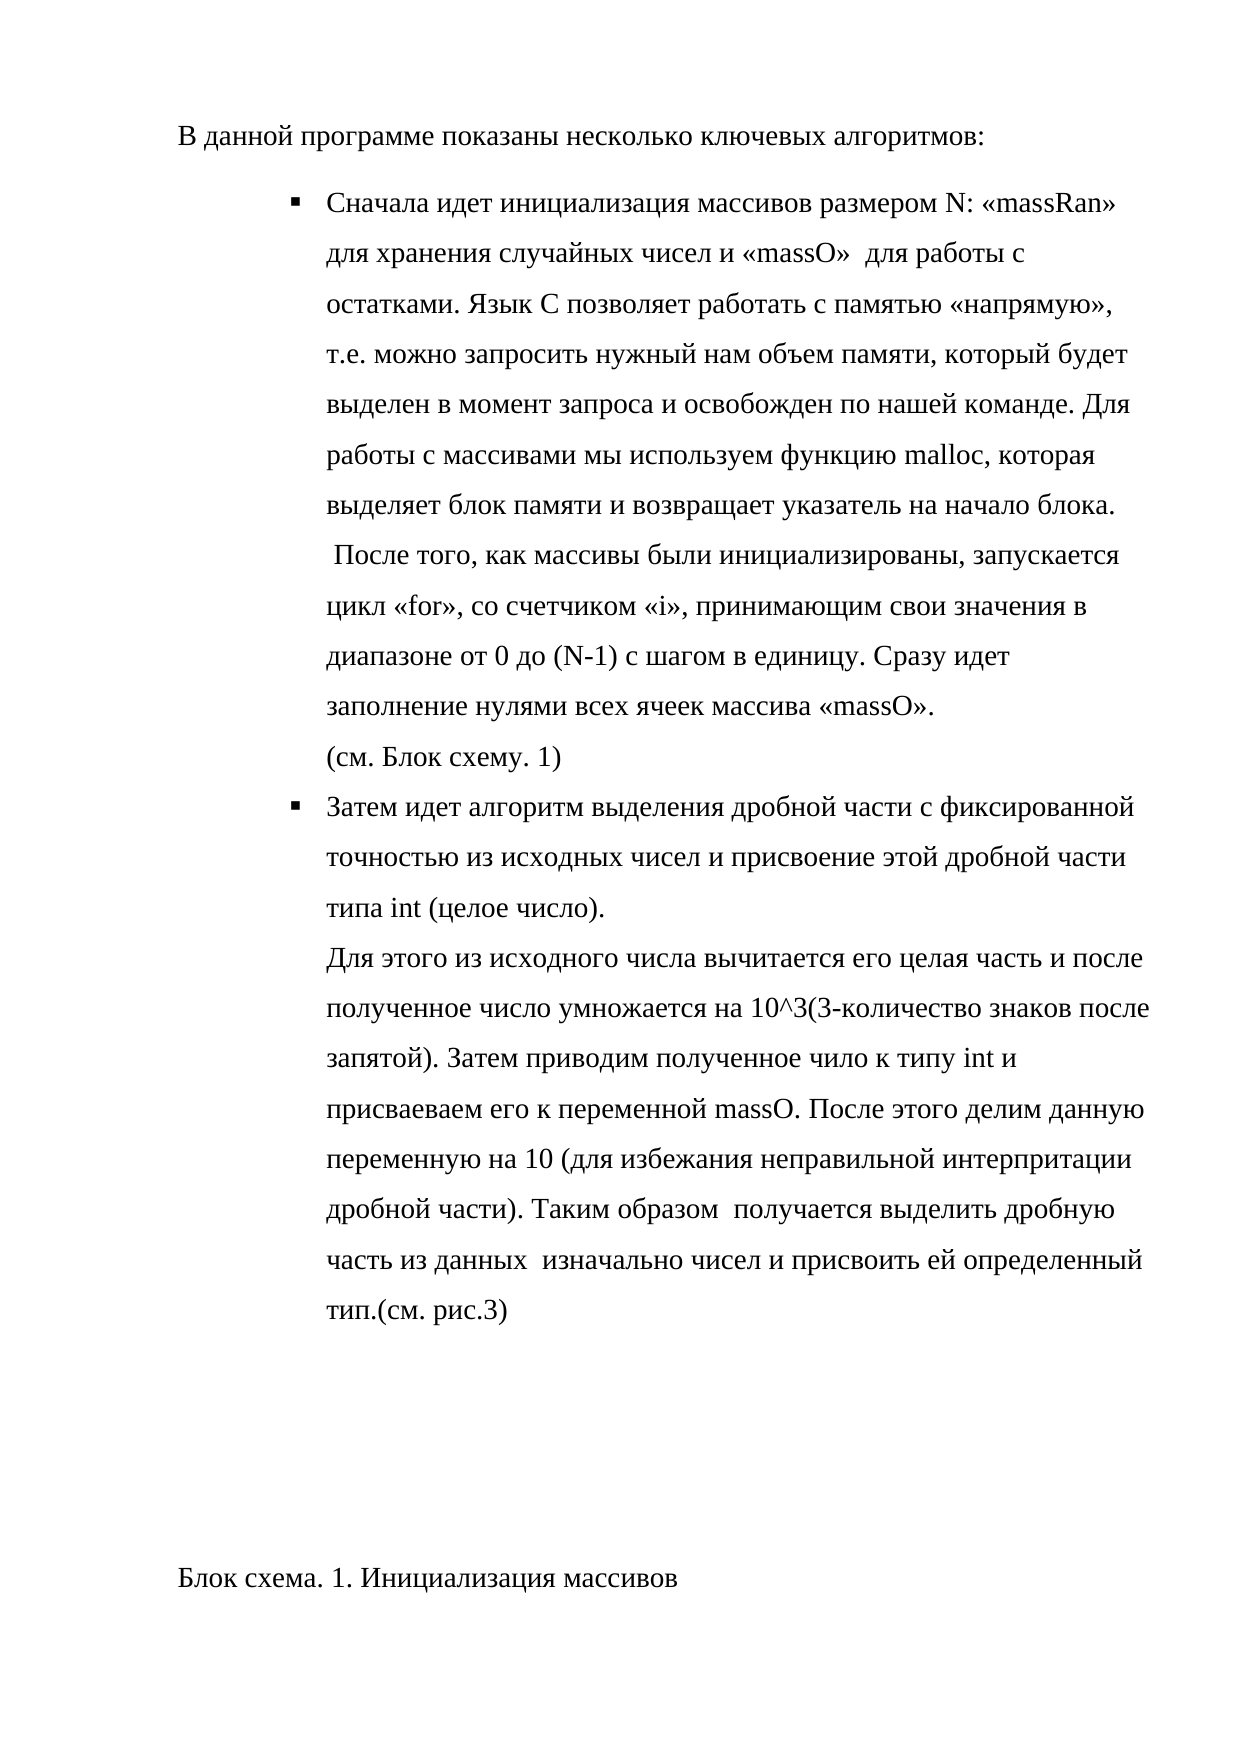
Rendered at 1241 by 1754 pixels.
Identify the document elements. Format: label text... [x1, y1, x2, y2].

list Сначала идет инициализация массивов размером N: «massRan» для хранения случайных чисел и «massO» для работы с остатками. Язык C позволяет работать с памятью «напрямую», т.е. можно запросить нужный нам объем памяти, который будет выделен в момент запроса и освобожден по нашей команде. Для работы с массивами мы используем функцию malloc, которая выделяет блок памяти и возвращает указатель на начало блока. [288, 185, 1152, 521]
list (см. Блок схему. 1) [326, 739, 1152, 772]
text Блок схема. 1. Инициализация массивов [177, 1560, 1152, 1594]
text В данной программе показаны несколько ключевых алгоритмов: [177, 118, 1152, 152]
list После того, как массивы были инициализированы, запускается цикл «for», со счетчиком «i», принимающим свои значения в диапазоне от 0 до (N-1) с шагом в единицу. Сразу идет заполнение нулями всех ячеек массива «massO». [326, 537, 1152, 722]
list Для этого из исходного числа вычитается его целая часть и после полученное число умножается на 10^3(3-количество знаков после запятой). Затем приводим полученное чило к типу int и присваеваем его к переменной massO. После этого делим данную переменную на 10 (для избежания неправильной интерпритации дробной части). Таким образом получается выделить дробную часть из данных изначально чисел и присвоить ей определенный тип.(см. рис.3) [326, 940, 1152, 1326]
list Затем идет алгоритм выделения дробной части с фиксированной точностью из исходных чисел и присвоение этой дробной части типа int (целое число). [288, 789, 1152, 923]
